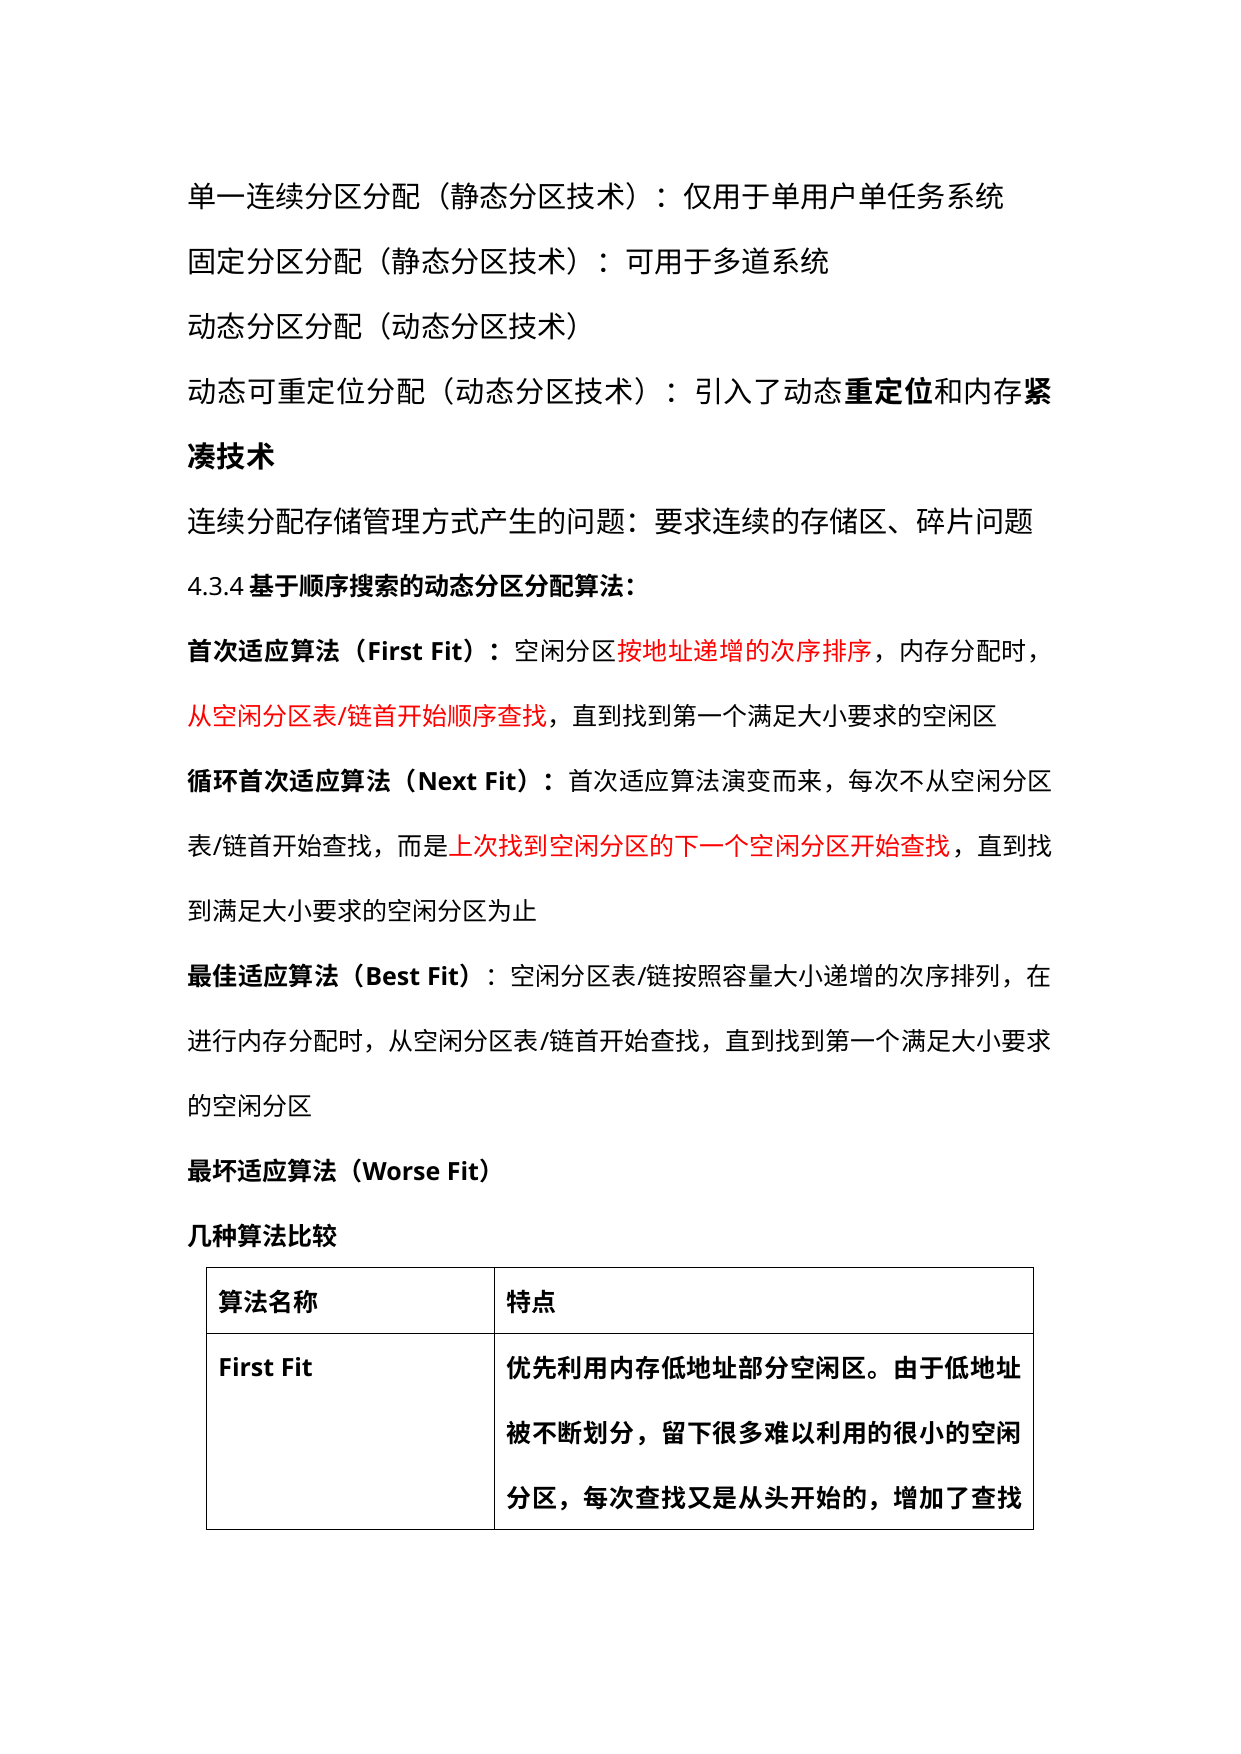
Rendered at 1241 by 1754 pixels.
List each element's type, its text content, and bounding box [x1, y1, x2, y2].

text 动态分区分配（动态分区技术） [187, 292, 1053, 357]
text 首次适应算法（First Fit）：空闲分区按地址递增的次序排序，内存分配时，从空闲分区表/链首开始顺序查找，直到找到第一个满足大小要求的空闲区 [187, 617, 1053, 747]
table_cell First Fit [207, 1334, 494, 1529]
table_header 算法名称 [207, 1268, 494, 1333]
text 几种算法比较 [187, 1202, 1053, 1267]
text 最坏适应算法（Worse Fit） [187, 1137, 1053, 1202]
table_header 特点 [495, 1268, 1033, 1333]
text 单一连续分区分配（静态分区技术）：仅用于单用户单任务系统 [187, 162, 1053, 227]
text 循环首次适应算法（Next Fit）：首次适应算法演变而来，每次不从空闲分区表/链首开始查找，而是上次找到空闲分区的下一个空闲分区开始查找，直到找到满足大小要求的空闲分区为止 [187, 747, 1053, 942]
text 最佳适应算法（Best Fit）：空闲分区表/链按照容量大小递增的次序排列，在进行内存分配时，从空闲分区表/链首开始查找，直到找到第一个满足大小要求的空闲分区 [187, 942, 1053, 1137]
text 连续分配存储管理方式产生的问题：要求连续的存储区、碎片问题 [187, 487, 1053, 552]
text 动态可重定位分配（动态分区技术）：引入了动态重定位和内存紧凑技术 [187, 357, 1053, 487]
text 4.3.4基于顺序搜索的动态分区分配算法： [187, 552, 1053, 617]
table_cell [495, 1334, 1033, 1529]
text 固定分区分配（静态分区技术）：可用于多道系统 [187, 227, 1053, 292]
